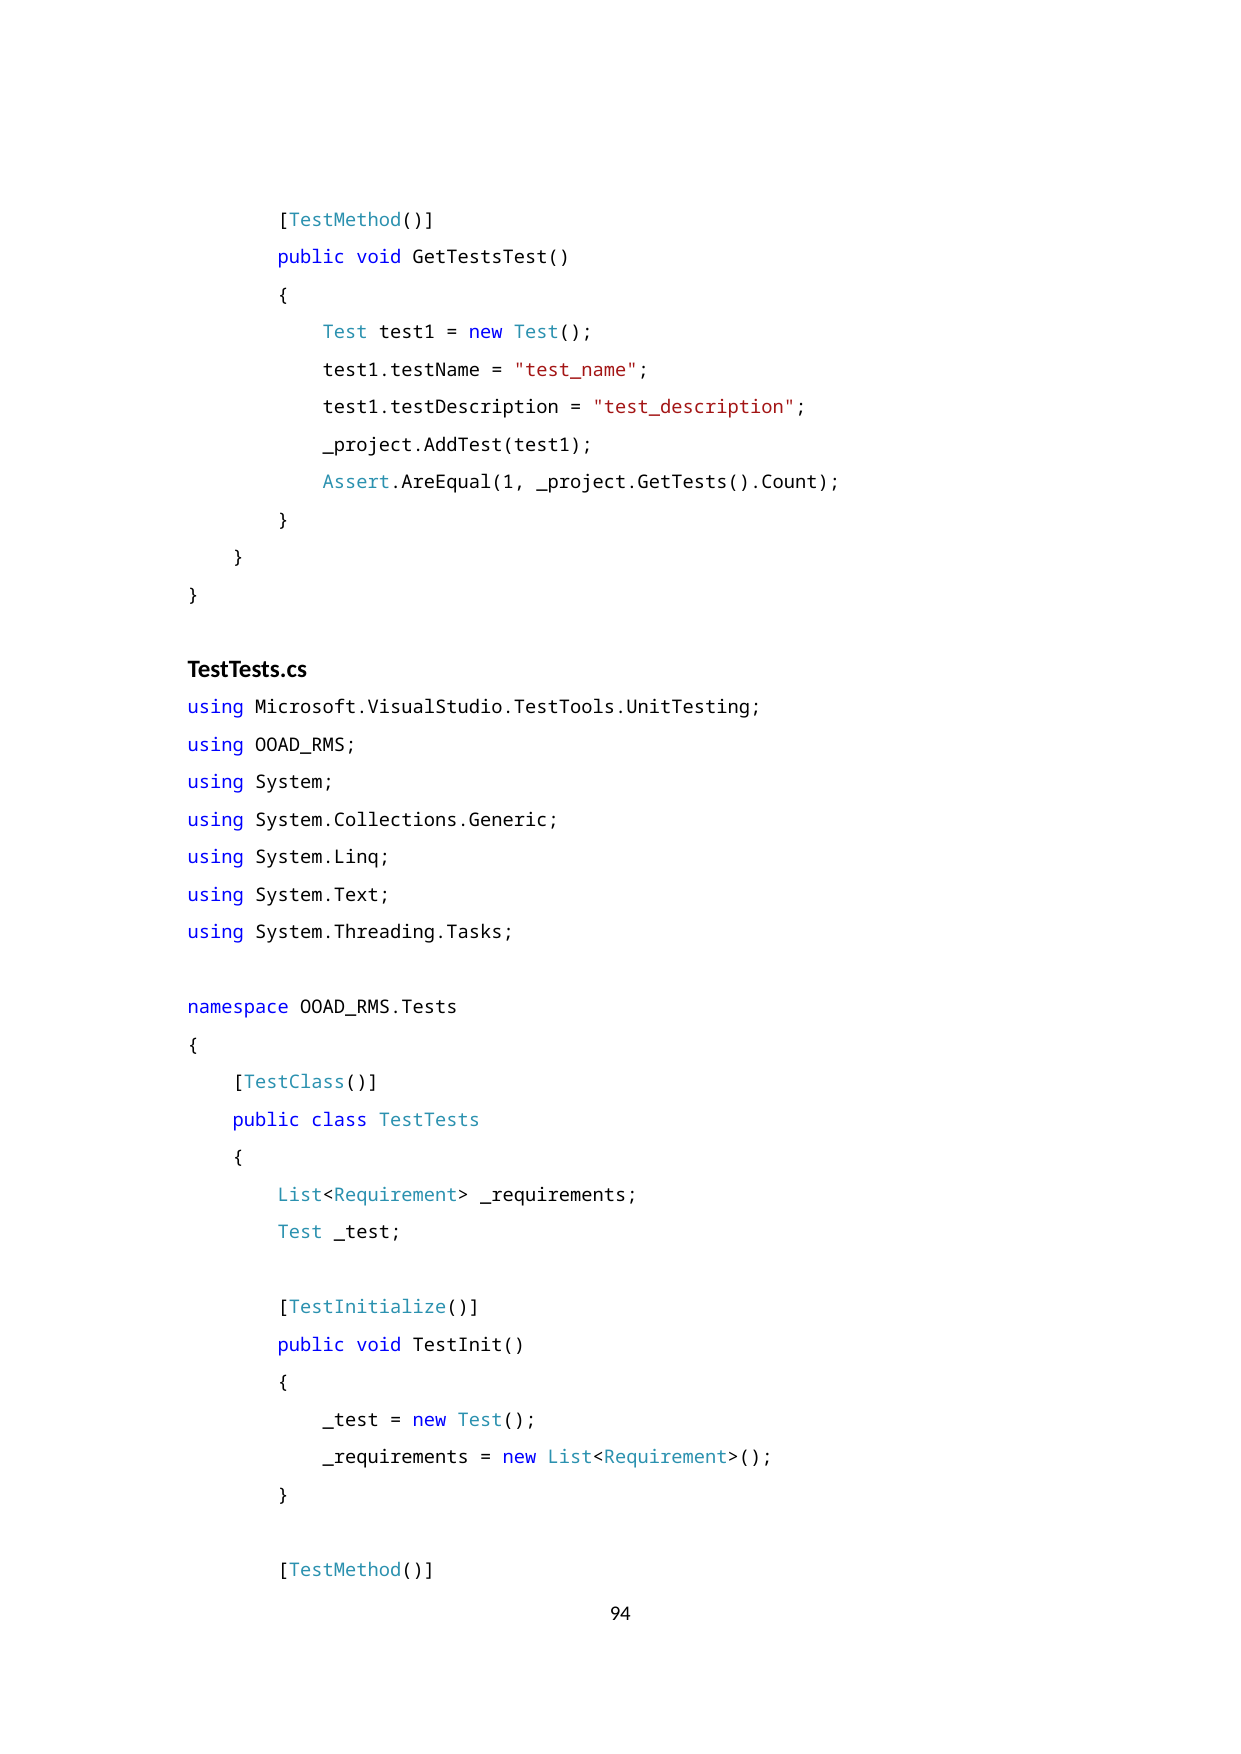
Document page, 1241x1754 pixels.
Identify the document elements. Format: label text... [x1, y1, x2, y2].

text [TestInitialize()] [187, 1287, 1053, 1325]
text using System.Collections.Generic; [187, 800, 1053, 837]
text test1.testDescription = "test_description"; [187, 387, 1053, 425]
text using Microsoft.VisualStudio.TestTools.UnitTesting; [187, 687, 1053, 725]
text { [187, 1137, 1053, 1175]
text public class TestTests [187, 1100, 1053, 1137]
text [TestMethod()] [187, 200, 1053, 237]
text } [187, 575, 1053, 612]
text { [187, 1362, 1053, 1400]
text [TestMethod()] [187, 1550, 1053, 1587]
text using System.Text; [187, 875, 1053, 912]
text _project.AddTest(test1); [187, 425, 1053, 462]
text using System; [187, 762, 1053, 800]
text _test = new Test(); [187, 1400, 1053, 1437]
text public void GetTestsTest() [187, 237, 1053, 275]
text } [187, 500, 1053, 537]
text test1.testName = "test_name"; [187, 350, 1053, 387]
text Assert.AreEqual(1, _project.GetTests().Count); [187, 462, 1053, 500]
text using System.Linq; [187, 837, 1053, 875]
text public void TestInit() [187, 1325, 1053, 1362]
text } [187, 537, 1053, 575]
text { [187, 275, 1053, 312]
text Test test1 = new Test(); [187, 312, 1053, 350]
text { [187, 1025, 1053, 1062]
text [TestClass()] [187, 1062, 1053, 1100]
text namespace OOAD_RMS.Tests [187, 987, 1053, 1025]
text List<Requirement> _requirements; [187, 1175, 1053, 1212]
text _requirements = new List<Requirement>(); [187, 1437, 1053, 1475]
text } [187, 1475, 1053, 1512]
text using OOAD_RMS; [187, 725, 1053, 762]
text using System.Threading.Tasks; [187, 912, 1053, 950]
text TestTests.cs [187, 650, 1053, 687]
text Test _test; [187, 1212, 1053, 1250]
